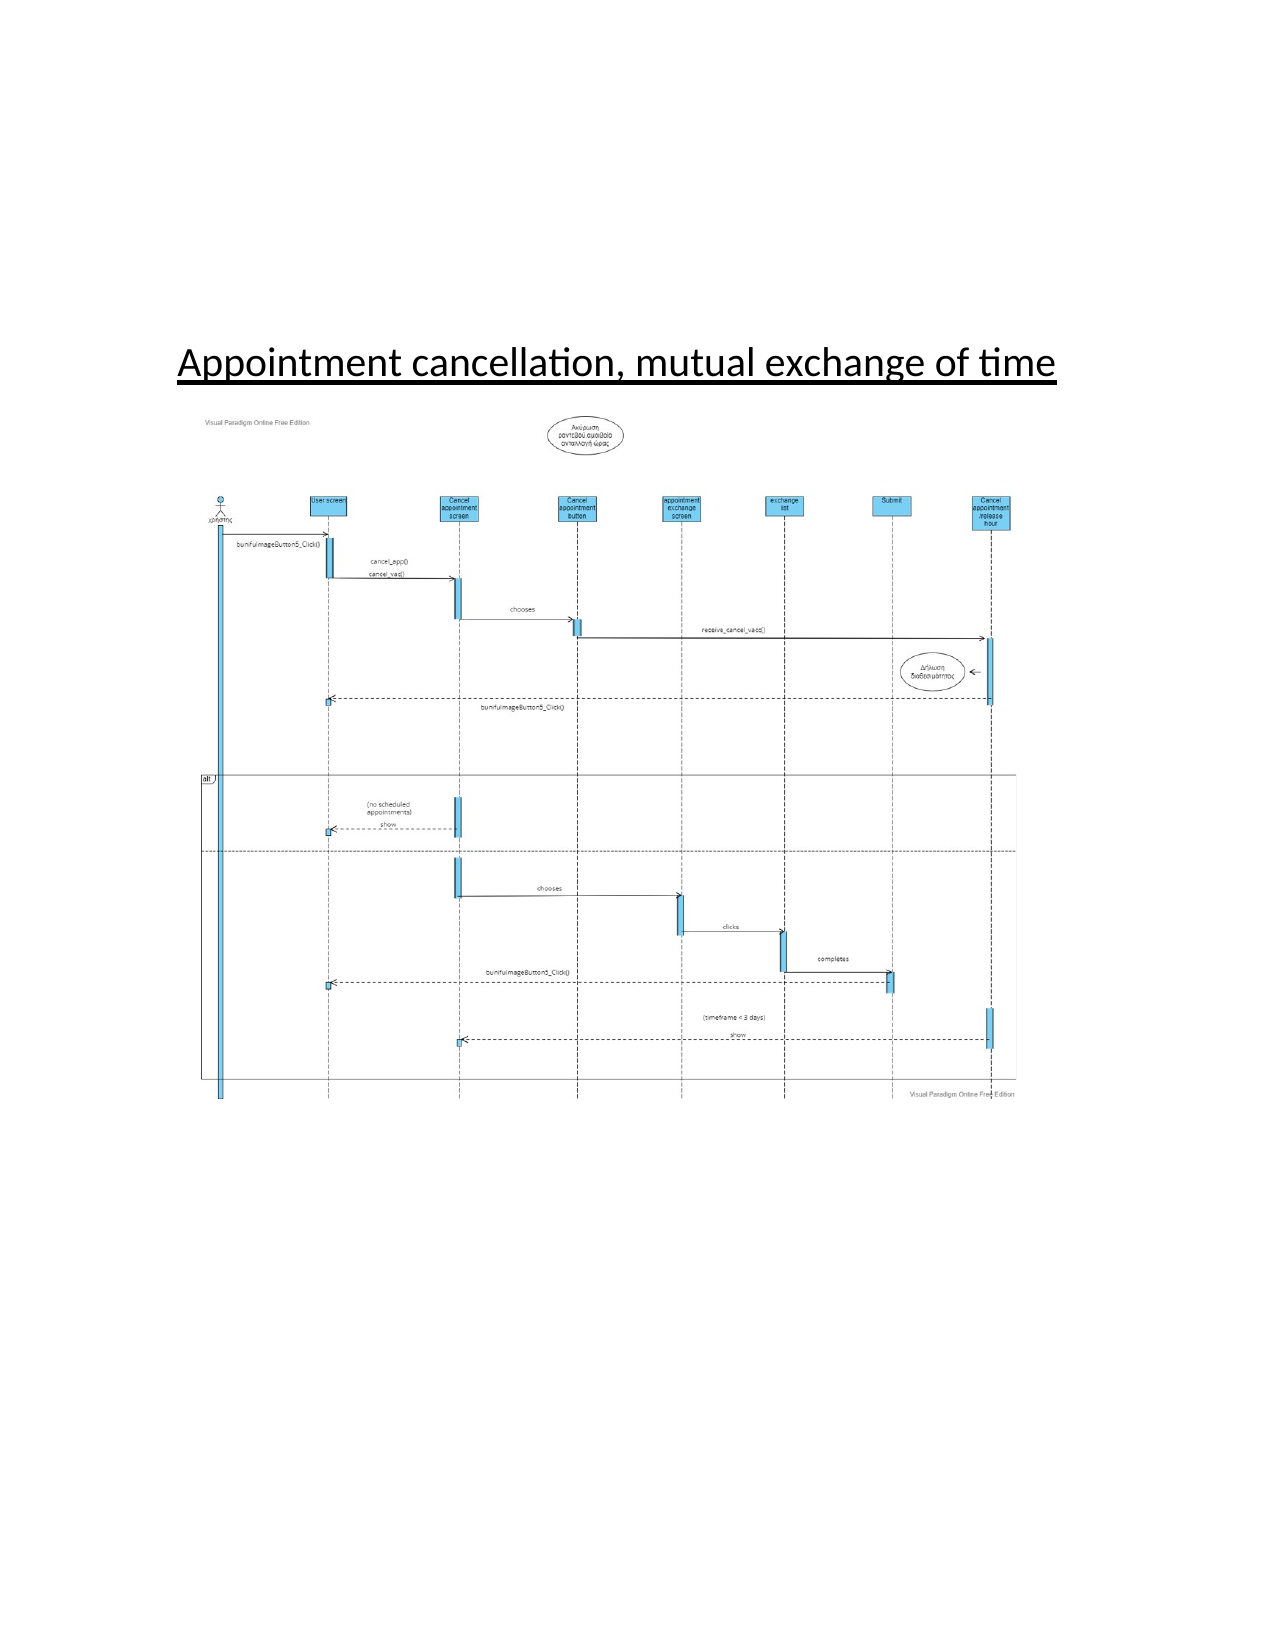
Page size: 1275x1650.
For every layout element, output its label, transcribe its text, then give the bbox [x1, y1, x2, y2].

picture [201, 416, 1017, 1099]
text Appointment cancellation, mutual exchange of time [177, 336, 1100, 387]
